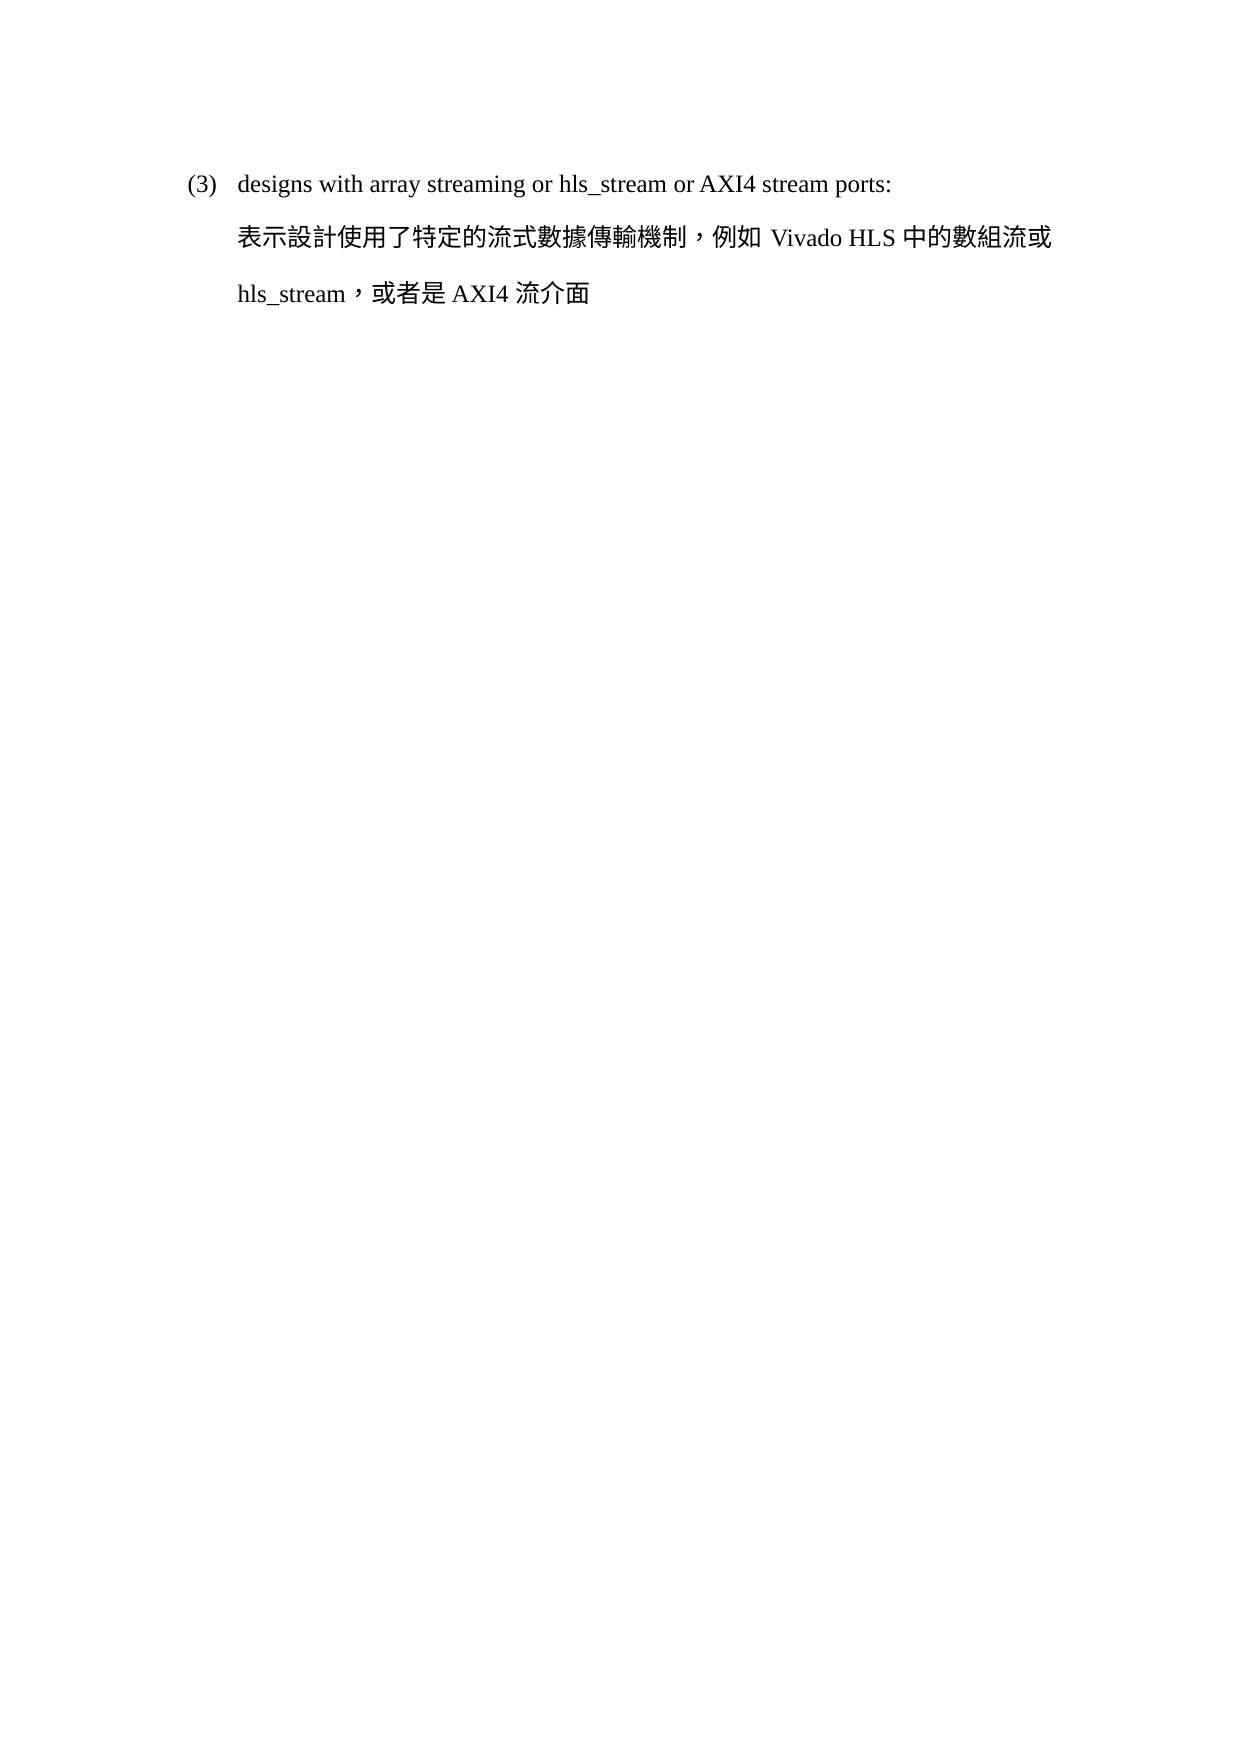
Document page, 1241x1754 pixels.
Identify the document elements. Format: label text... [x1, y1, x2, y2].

list designs with array streaming or hls_stream or AXI4 stream ports: [187, 164, 1053, 202]
list 表示設計使用了特定的流式數據傳輸機制，例如 Vivado HLS 中的數組流或 hls_stream，或者是 AXI4 流介面 [237, 216, 1053, 310]
